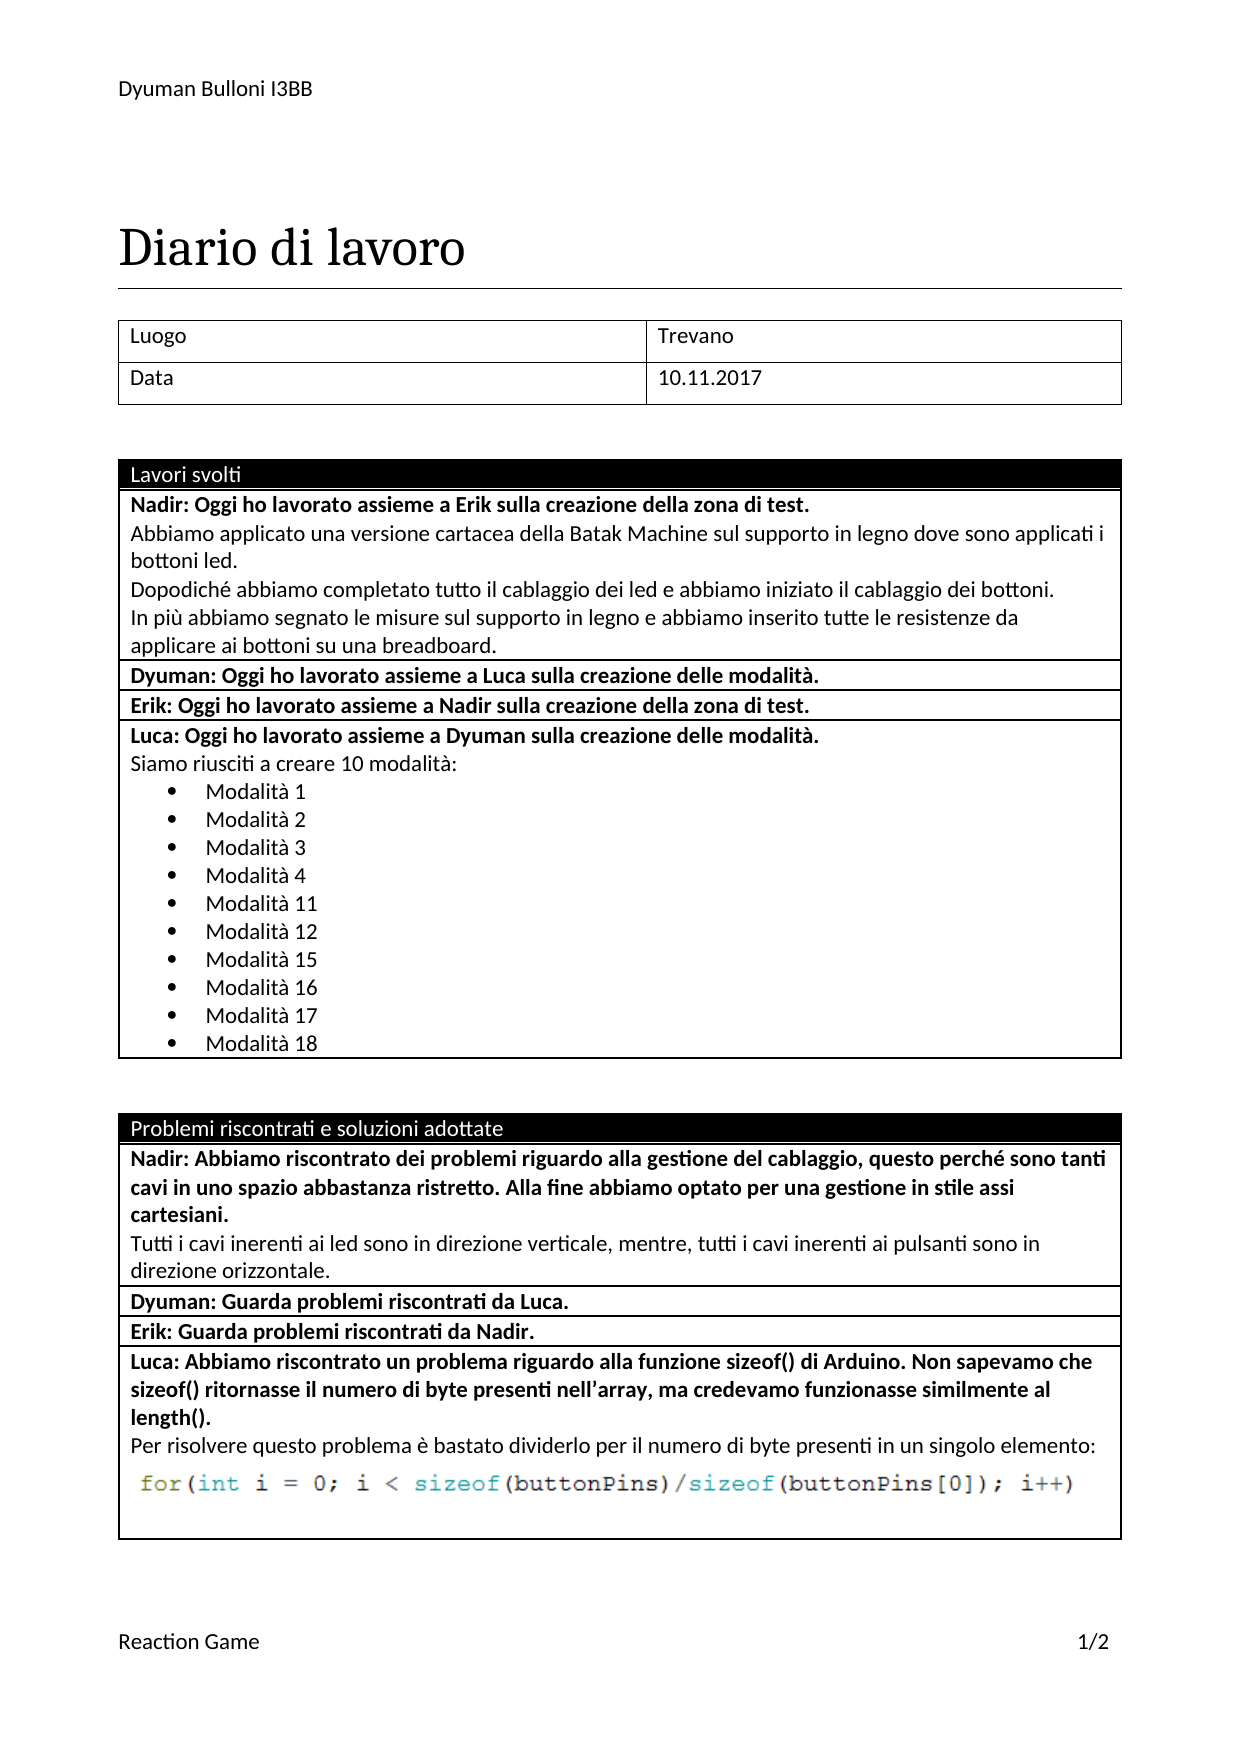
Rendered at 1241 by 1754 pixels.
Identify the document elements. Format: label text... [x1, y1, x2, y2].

title Diario di lavoro [118, 217, 1122, 288]
table_cell Luca: Abbiamo riscontrato un problema riguardo alla funzione sizeof() di Arduino. Non sapevamo che sizeof() ritornasse il numero di byte presenti nell’array, ma credevamo funzionasse similmente al length(). Per risolvere questo problema è bastato dividerlo per il numero di byte presenti in un singolo elemento: [120, 1347, 1120, 1538]
table_cell Luca: Oggi ho lavorato assieme a Dyuman sulla creazione delle modalità. Siamo riusciti a creare 10 modalità: Modalità 1 Modalità 2 Modalità 3 Modalità 4 Modalità 11 Modalità 12 Modalità 15 Modalità 16 Modalità 17 Modalità 18 [120, 721, 1120, 1057]
table_header Lavori svolti [120, 461, 1120, 488]
table_cell Data [119, 363, 646, 404]
table_cell Erik: Guarda problemi riscontrati da Nadir. [120, 1317, 1120, 1345]
table_header Problemi riscontrati e soluzioni adottate [120, 1115, 1120, 1142]
table_header Luogo [119, 321, 646, 362]
table_cell Erik: Oggi ho lavorato assieme a Nadir sulla creazione della zona di test. [120, 691, 1120, 719]
table_cell Nadir: Oggi ho lavorato assieme a Erik sulla creazione della zona di test. Abbiamo applicato una versione cartacea della Batak Machine sul supporto in legno dove sono applicati i bottoni led. Dopodiché abbiamo completato tutto il cablaggio dei led e abbiamo iniziato il cablaggio dei bottoni. In più abbiamo segnato le misure sul supporto in legno e abbiamo inserito tutte le resistenze da applicare ai bottoni su una breadboard. [120, 491, 1120, 659]
table_cell 10.11.2017 [647, 363, 1121, 404]
table_cell Dyuman: Oggi ho lavorato assieme a Luca sulla creazione delle modalità. [120, 661, 1120, 689]
table_cell Dyuman: Guarda problemi riscontrati da Luca. [120, 1287, 1120, 1315]
table_header Trevano [647, 321, 1121, 362]
table_cell Nadir: Abbiamo riscontrato dei problemi riguardo alla gestione del cablaggio, questo perché sono tanti cavi in uno spazio abbastanza ristretto. Alla fine abbiamo optato per una gestione in stile assi cartesiani. Tutti i cavi inerenti ai led sono in direzione verticale, mentre, tutti i cavi inerenti ai pulsanti sono in direzione orizzontale. [120, 1145, 1120, 1285]
